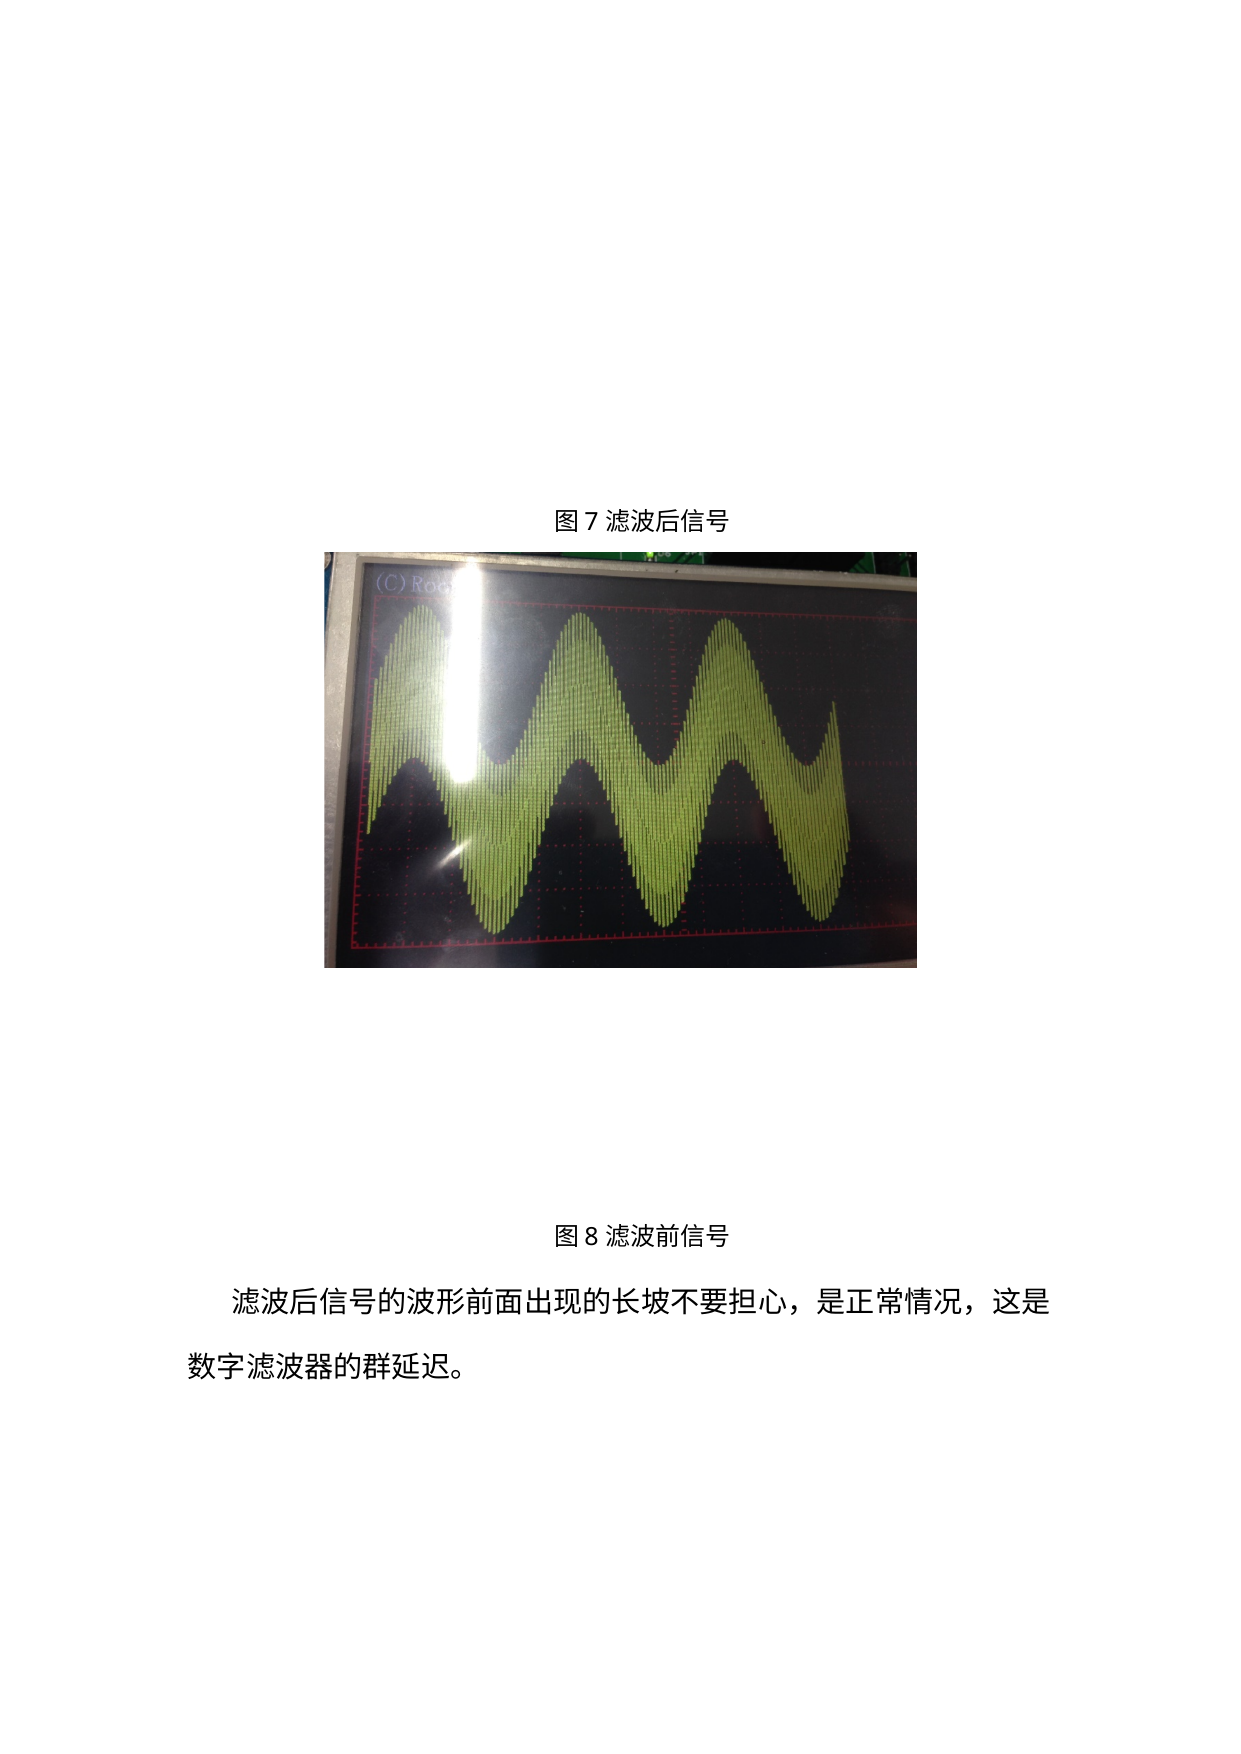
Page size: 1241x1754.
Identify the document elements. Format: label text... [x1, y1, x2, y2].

list 图7 滤波后信号 [231, 487, 1053, 552]
picture [324, 552, 916, 968]
list 图8 滤波前信号 [231, 1202, 1053, 1267]
list 滤波后信号的波形前面出现的长坡不要担心，是正常情况，这是数字滤波器的群延迟。 [187, 1267, 1053, 1397]
